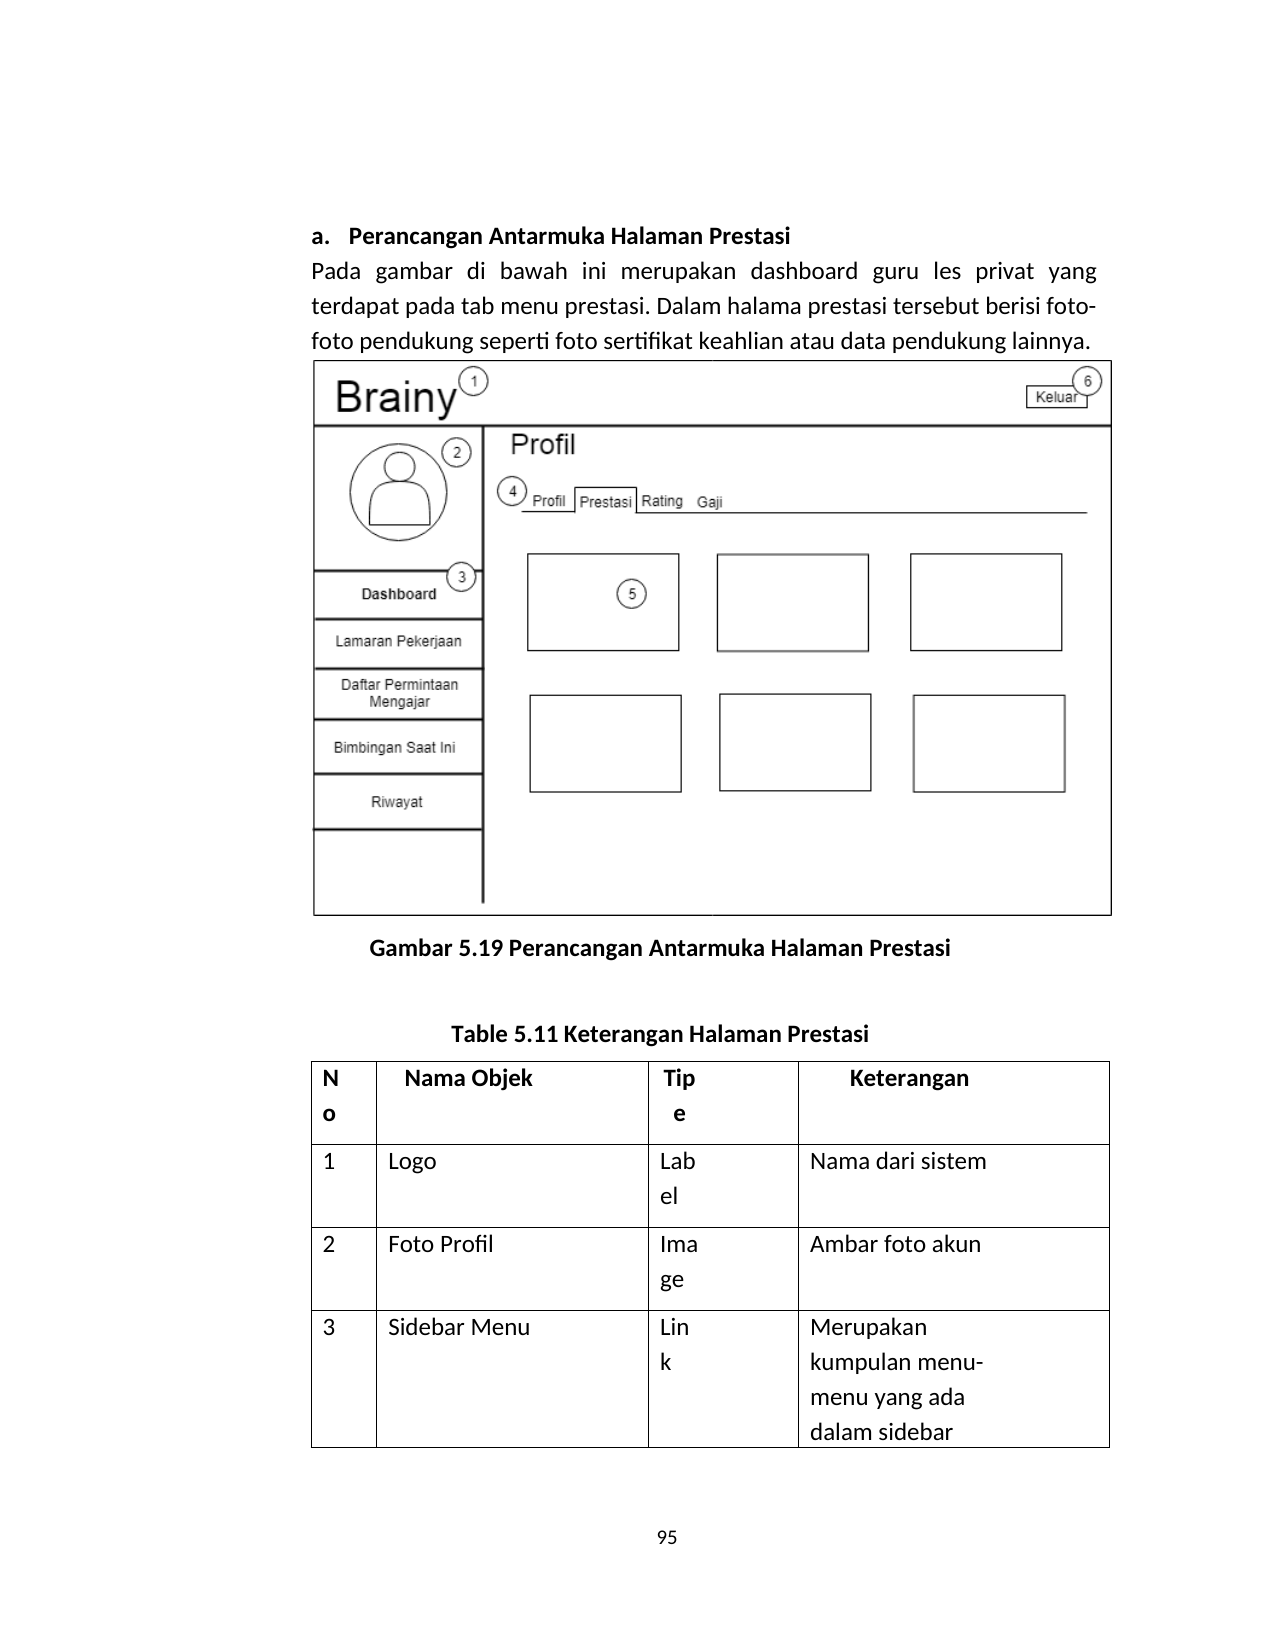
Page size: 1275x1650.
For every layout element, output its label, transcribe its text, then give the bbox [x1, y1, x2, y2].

table_cell 1 [312, 1145, 376, 1227]
table_header Nama Objek [377, 1062, 648, 1144]
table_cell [799, 1311, 1109, 1447]
table_header No [312, 1062, 376, 1144]
table_cell Label [649, 1145, 798, 1227]
table_cell Image [649, 1228, 798, 1310]
table_cell Link [649, 1311, 798, 1447]
table_cell Logo [377, 1145, 648, 1227]
table_cell Sidebar Menu [377, 1311, 648, 1447]
text Table 5.11 Keterangan Halaman Prestasi [236, 1018, 1009, 1049]
table_cell Ambar foto akun [799, 1228, 1109, 1310]
picture [311, 360, 1112, 916]
table_header Tipe [649, 1062, 798, 1144]
table_cell Nama dari sistem [799, 1145, 1109, 1227]
list Pada gambar di bawah ini merupakan dashboard guru les privat yang terdapat pada tab menu prestasi. Dalam halama prestasi tersebut berisi foto-foto pendukung seperti foto sertifikat keahlian atau data pendukung lainnya. [311, 255, 1098, 356]
table_cell 2 [312, 1228, 376, 1310]
table_cell Foto Profil [377, 1228, 648, 1310]
table_cell 3 [312, 1311, 376, 1447]
list Perancangan Antarmuka Halaman Prestasi [311, 220, 1009, 251]
table_header Keterangan [799, 1062, 1109, 1144]
